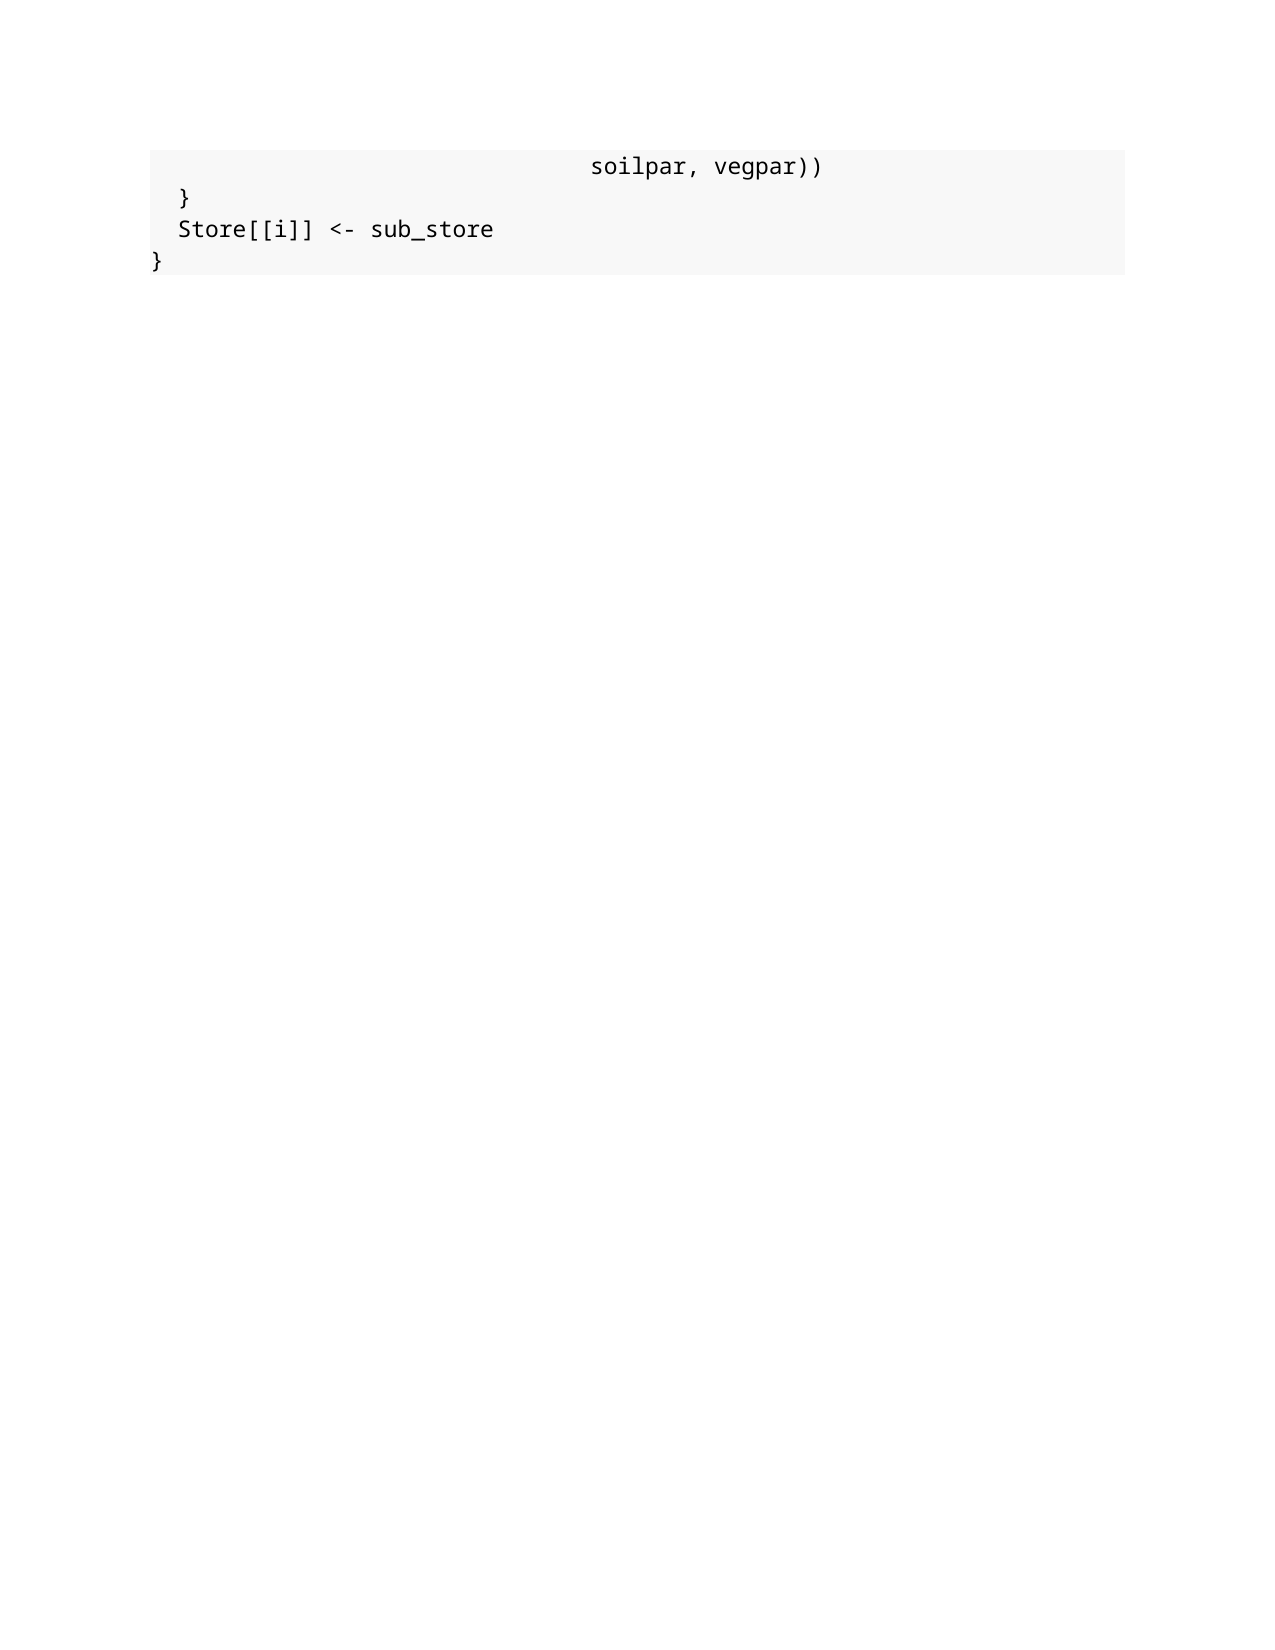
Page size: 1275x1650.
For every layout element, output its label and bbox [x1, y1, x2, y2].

text [150, 150, 1125, 275]
